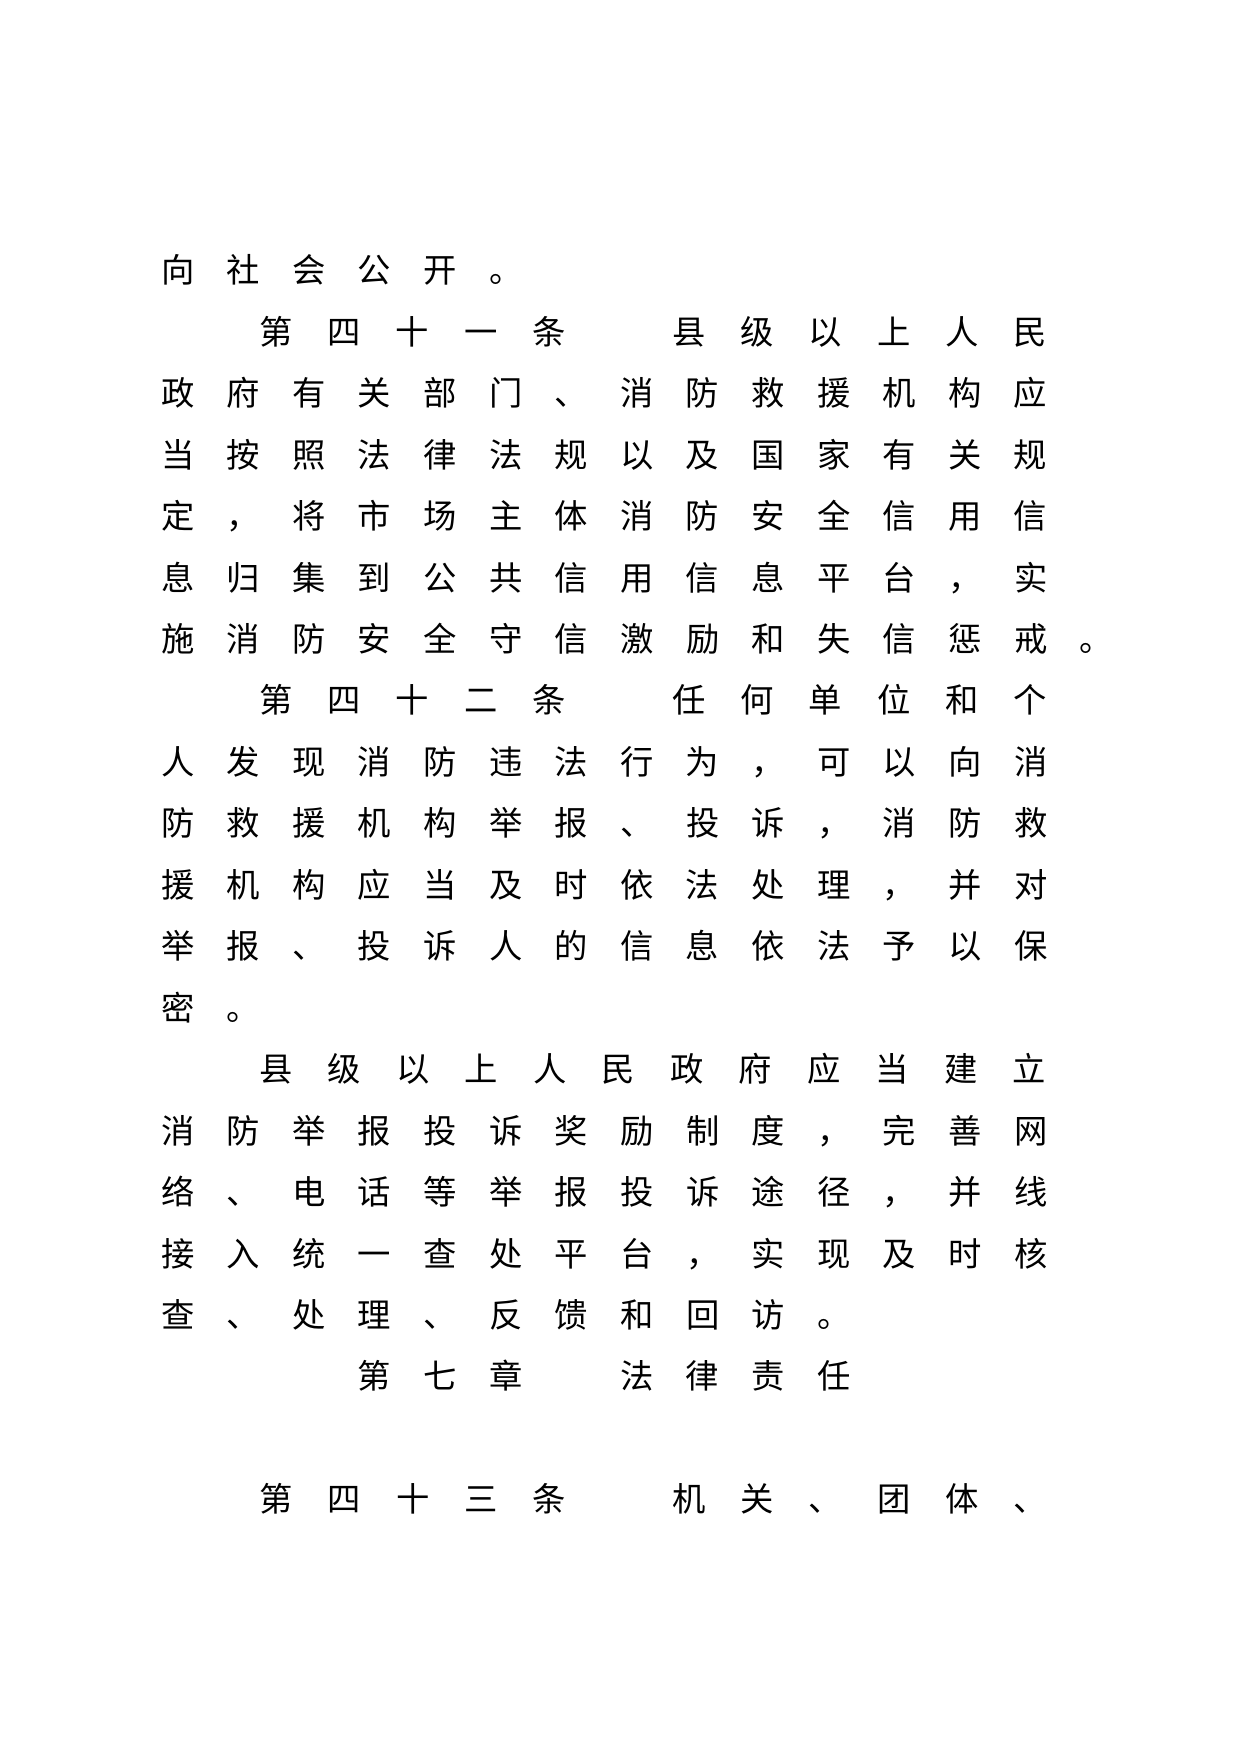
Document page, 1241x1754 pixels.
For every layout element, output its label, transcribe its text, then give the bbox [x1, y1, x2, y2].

text 第四十一条 县级以上人民政府有关部门、消防救援机构应当按照法律法规以及国家有关规定，将市场主体消防安全信用信息归集到公共信用信息平台，实施消防安全守信激励和失信惩戒。 [161, 299, 1079, 668]
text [161, 1467, 1079, 1528]
text 第四十二条 任何单位和个人发现消防违法行为，可以向消防救援机构举报、投诉，消防救援机构应当及时依法处理，并对举报、投诉人的信息依法予以保密。 [161, 668, 1079, 1036]
text 第七章 法律责任 [161, 1344, 1079, 1405]
text 县级以上人民政府应当建立消防举报投诉奖励制度，完善网络、电话等举报投诉途径，并线接入统一查处平台，实现及时核查、处理、反馈和回访。 [161, 1036, 1079, 1344]
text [161, 237, 1079, 299]
